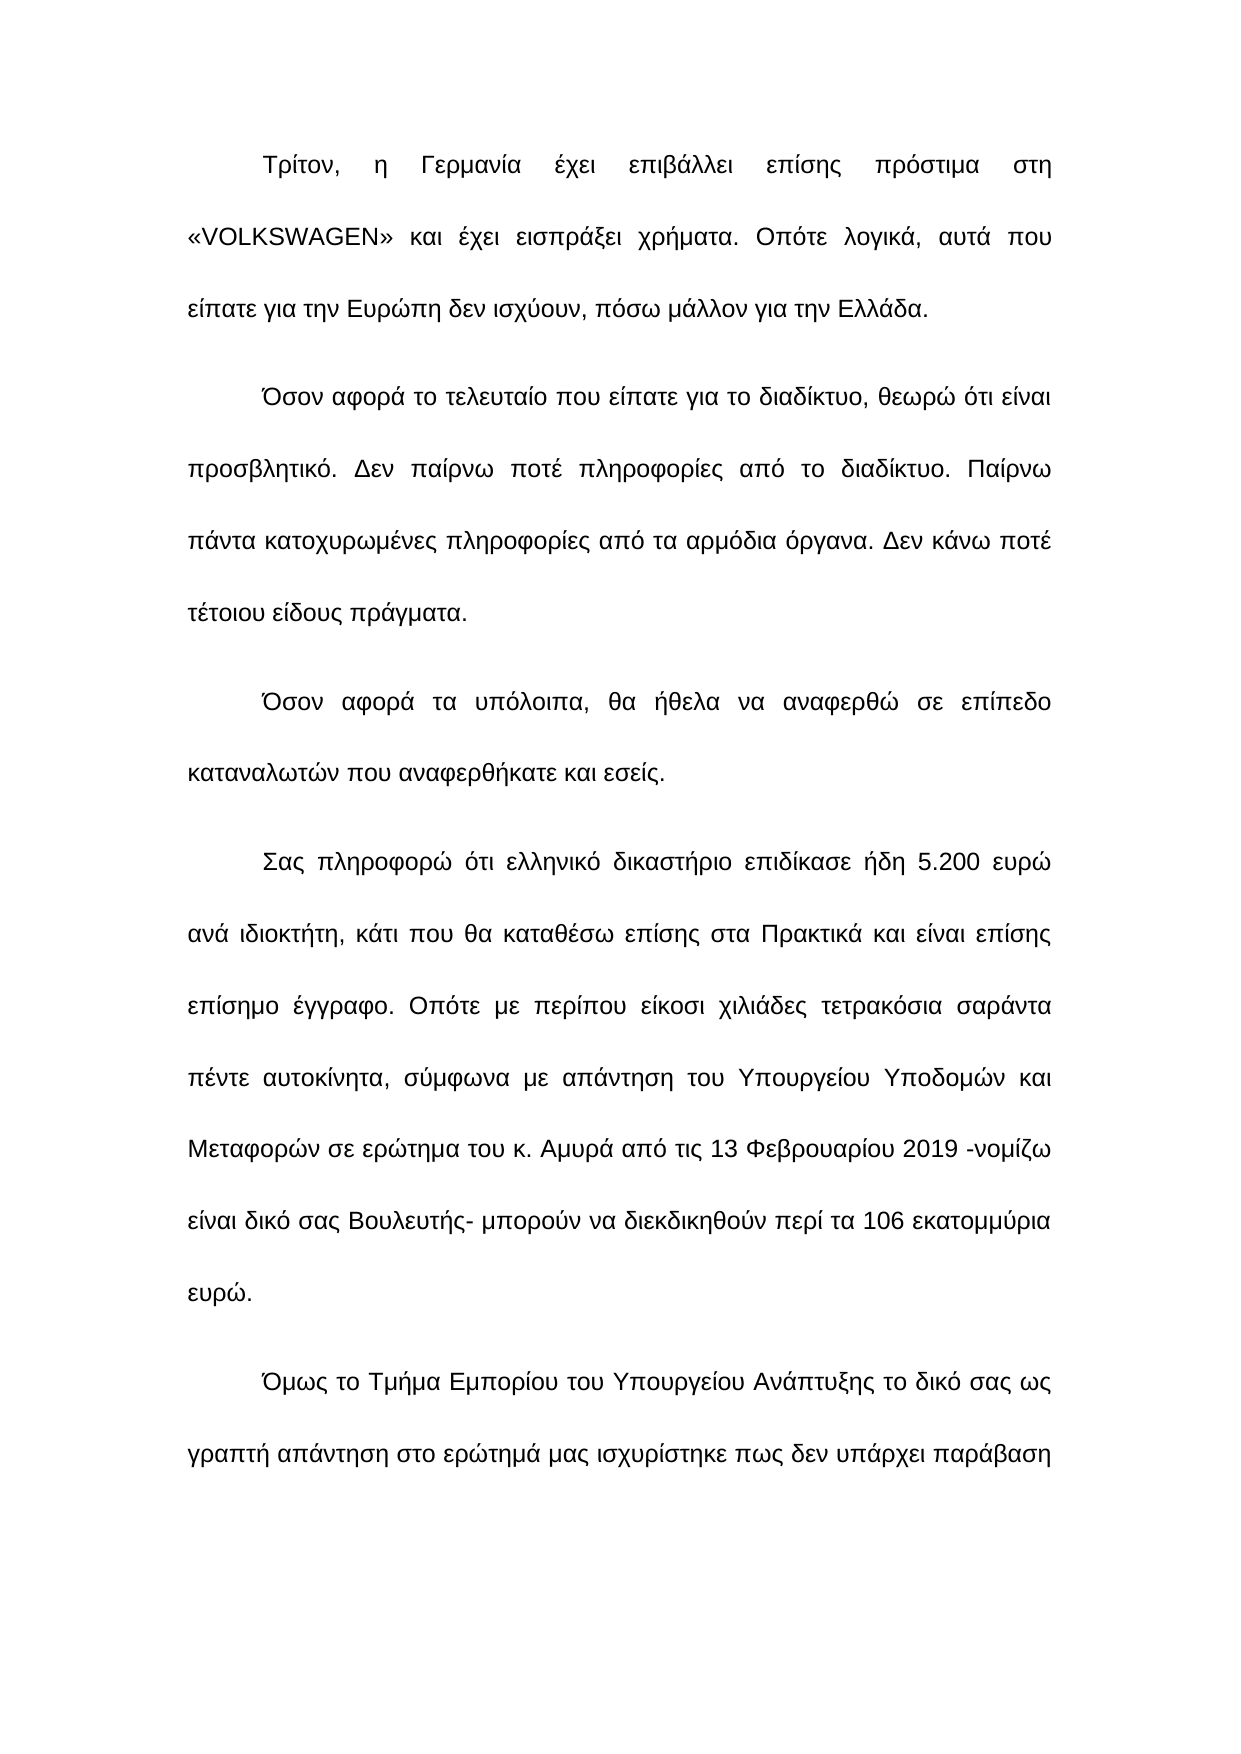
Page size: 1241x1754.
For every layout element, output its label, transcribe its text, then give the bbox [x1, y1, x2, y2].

text Σας πληροφορώ ότι ελληνικό δικαστήριο επιδίκασε ήδη 5.200 ευρώ ανά ιδιοκτήτη, κάτι που θα καταθέσω επίσης στα Πρακτικά και είναι επίσης επίσημο έγγραφο. Οπότε με περίπου είκοσι χιλιάδες τετρακόσια σαράντα πέντε αυτοκίνητα, σύμφωνα με απάντηση του Υπουργείου Υποδομών και Μεταφορών σε ερώτημα του κ. Αμυρά από τις 13 Φεβρουαρίου 2019 -νομίζω είναι δικό σας Βουλευτής- μπορούν να διεκδικηθούν περί τα 106 εκατομμύρια ευρώ. [187, 847, 1053, 1307]
text Όσον αφορά το τελευταίο που είπατε για το διαδίκτυο, θεωρώ ότι είναι προσβλητικό. Δεν παίρνω ποτέ πληροφορίες από το διαδίκτυο. Παίρνω πάντα κατοχυρωμένες πληροφορίες από τα αρμόδια όργανα. Δεν κάνω ποτέ τέτοιου είδους πράγματα. [187, 382, 1053, 627]
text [187, 1367, 1053, 1467]
text Όσον αφορά τα υπόλοιπα, θα ήθελα να αναφερθώ σε επίπεδο καταναλωτών που αναφερθήκατε και εσείς. [187, 686, 1053, 787]
text Τρίτον, η Γερμανία έχει επιβάλλει επίσης πρόστιμα στη «VOLKSWAGEN» και έχει εισπράξει χρήματα. Οπότε λογικά, αυτά που είπατε για την Ευρώπη δεν ισχύουν, πόσω μάλλον για την Ελλάδα. [187, 150, 1053, 322]
